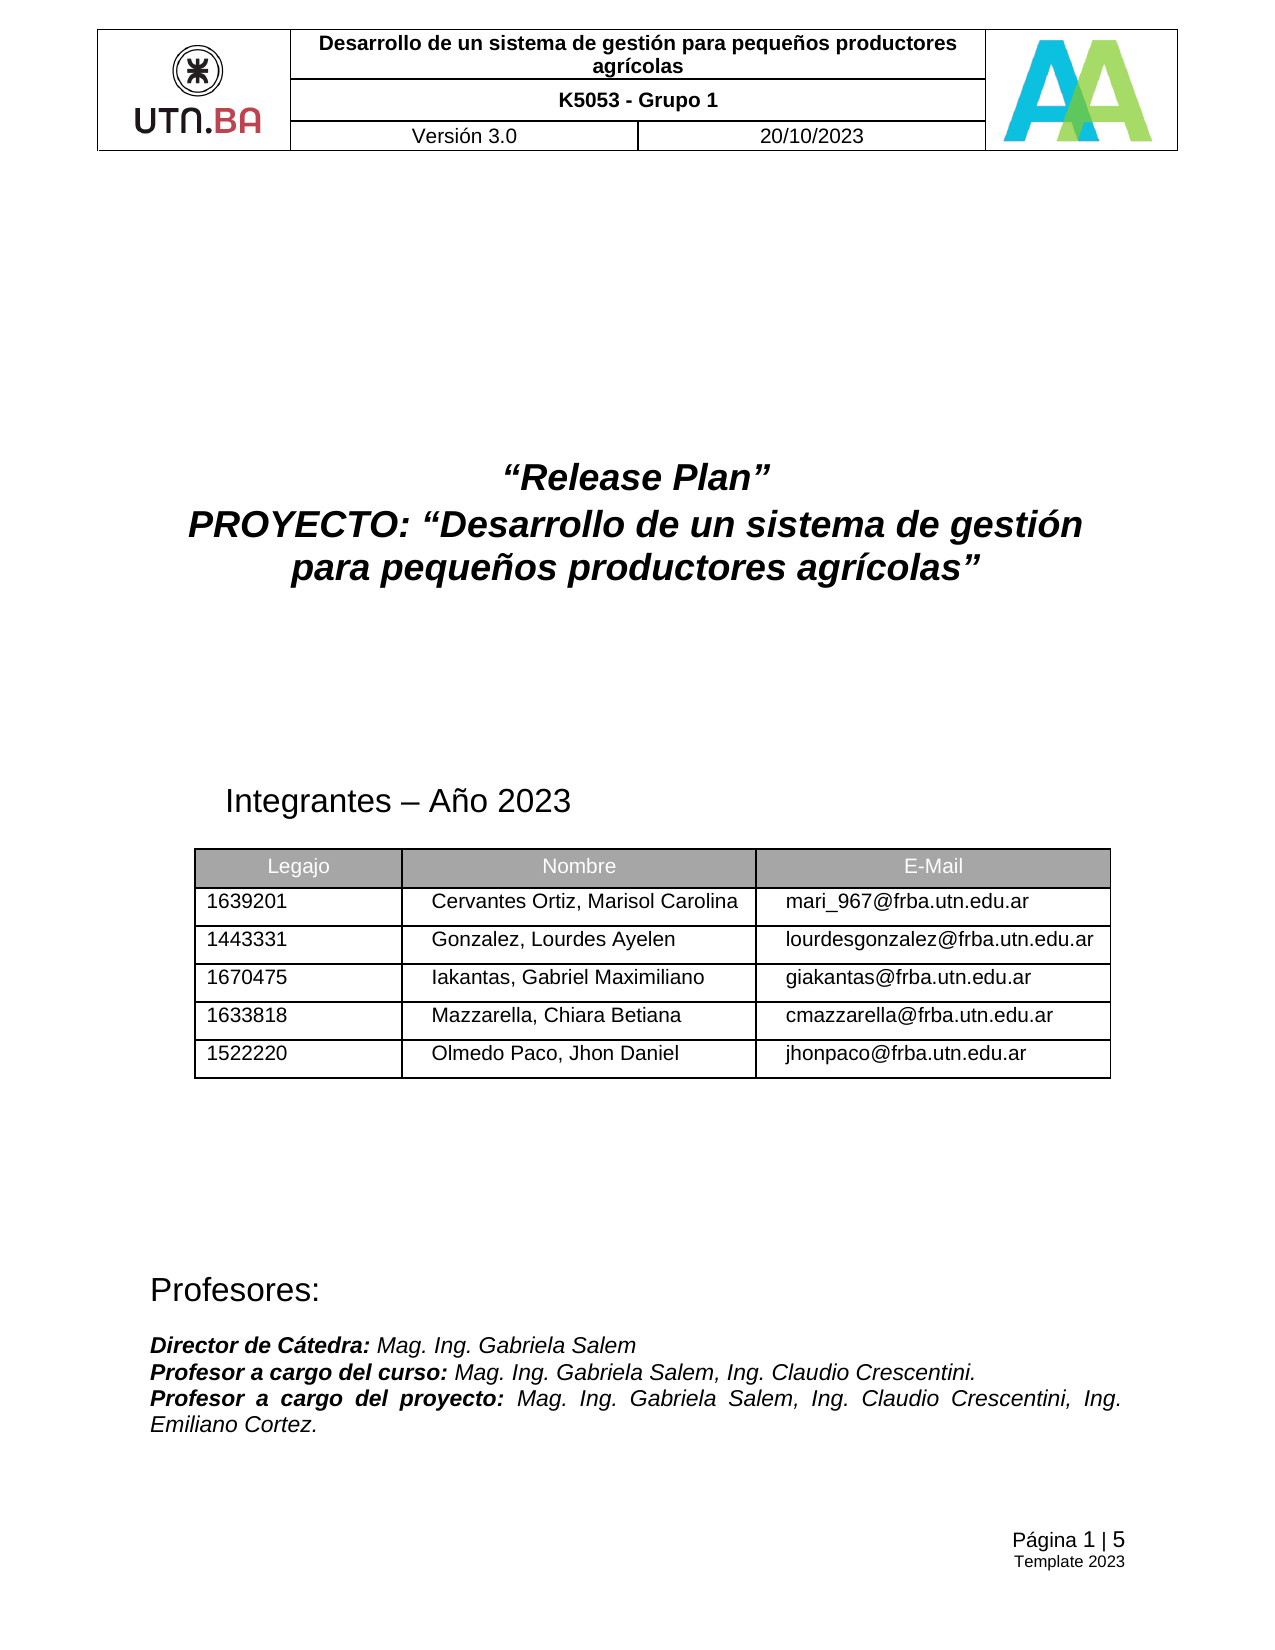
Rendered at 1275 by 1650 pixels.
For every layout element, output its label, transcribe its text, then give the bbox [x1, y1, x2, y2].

table_cell Mazzarella, Chiara Betiana [403, 1003, 755, 1039]
table_cell Iakantas, Gabriel Maximiliano [403, 965, 755, 1001]
text Profesor a cargo del curso: Mag. Ing. Gabriela Salem, Ing. Claudio Crescentini. [150, 1358, 1125, 1385]
table_cell 1639201 [196, 889, 401, 925]
picture [996, 30, 1164, 150]
table_cell 1670475 [196, 965, 401, 1001]
table_cell jhonpaco@frba.utn.edu.ar [757, 1041, 1110, 1077]
table_cell mari_967@frba.utn.edu.ar [757, 889, 1110, 925]
table_header Legajo [196, 850, 401, 887]
table_cell Olmedo Paco, Jhon Daniel [403, 1041, 755, 1077]
table_cell cmazzarella@frba.utn.edu.ar [757, 1003, 1110, 1039]
table_cell Cervantes Ortiz, Marisol Carolina [403, 889, 755, 925]
text Integrantes – Año 2023 [150, 781, 1125, 819]
picture [124, 41, 265, 139]
table_cell lourdesgonzalez@frba.utn.edu.ar [757, 927, 1110, 963]
table_cell 1522220 [196, 1041, 401, 1077]
text Director de Cátedra: Mag. Ing. Gabriela Salem [150, 1332, 1125, 1358]
table_cell Gonzalez, Lourdes Ayelen [403, 927, 755, 963]
title Profesores: [150, 1270, 1125, 1308]
table_header Nombre [403, 850, 755, 887]
text PROYECTO: “Desarrollo de un sistema de gestión para pequeños productores agrícolas” [150, 502, 1125, 588]
table_cell 1443331 [196, 927, 401, 963]
table_cell 1633818 [196, 1003, 401, 1039]
text Profesor a cargo del proyecto: Mag. Ing. Gabriela Salem, Ing. Claudio Crescentini, Ing. Emiliano Cortez. [150, 1385, 1125, 1438]
table_header E-Mail [757, 850, 1110, 887]
table_cell giakantas@frba.utn.edu.ar [757, 965, 1110, 1001]
text “Release Plan” [150, 455, 1125, 498]
